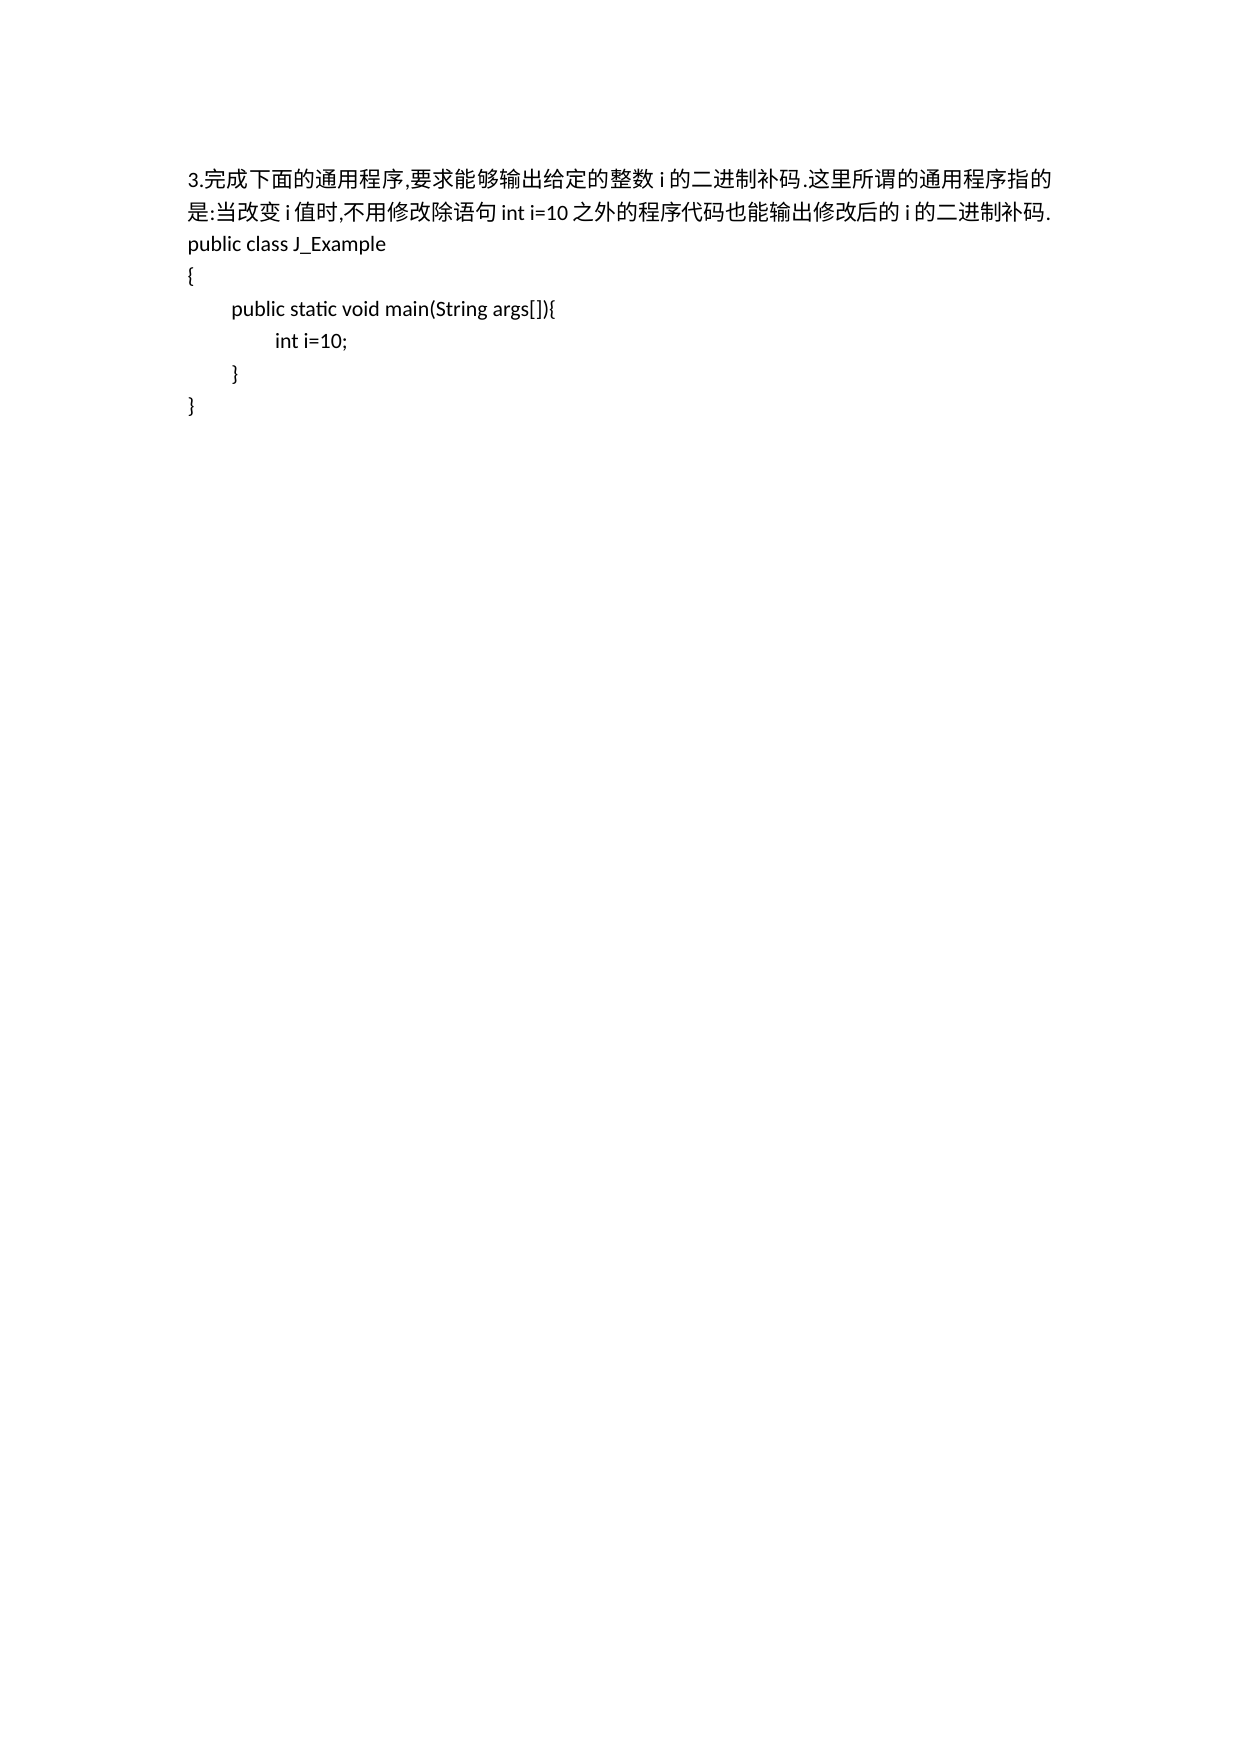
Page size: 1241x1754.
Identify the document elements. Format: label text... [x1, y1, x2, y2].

text public static void main(String args[]){ [187, 292, 1053, 324]
text } [187, 357, 1053, 389]
text { [187, 259, 1053, 292]
text 3.完成下面的通用程序,要求能够输出给定的整数i的二进制补码.这里所谓的通用程序指的是:当改变i值时,不用修改除语句int i=10之外的程序代码也能输出修改后的i的二进制补码. [187, 162, 1053, 227]
text } [187, 389, 1053, 422]
text public class J_Example [187, 227, 1053, 259]
text int i=10; [187, 324, 1053, 357]
